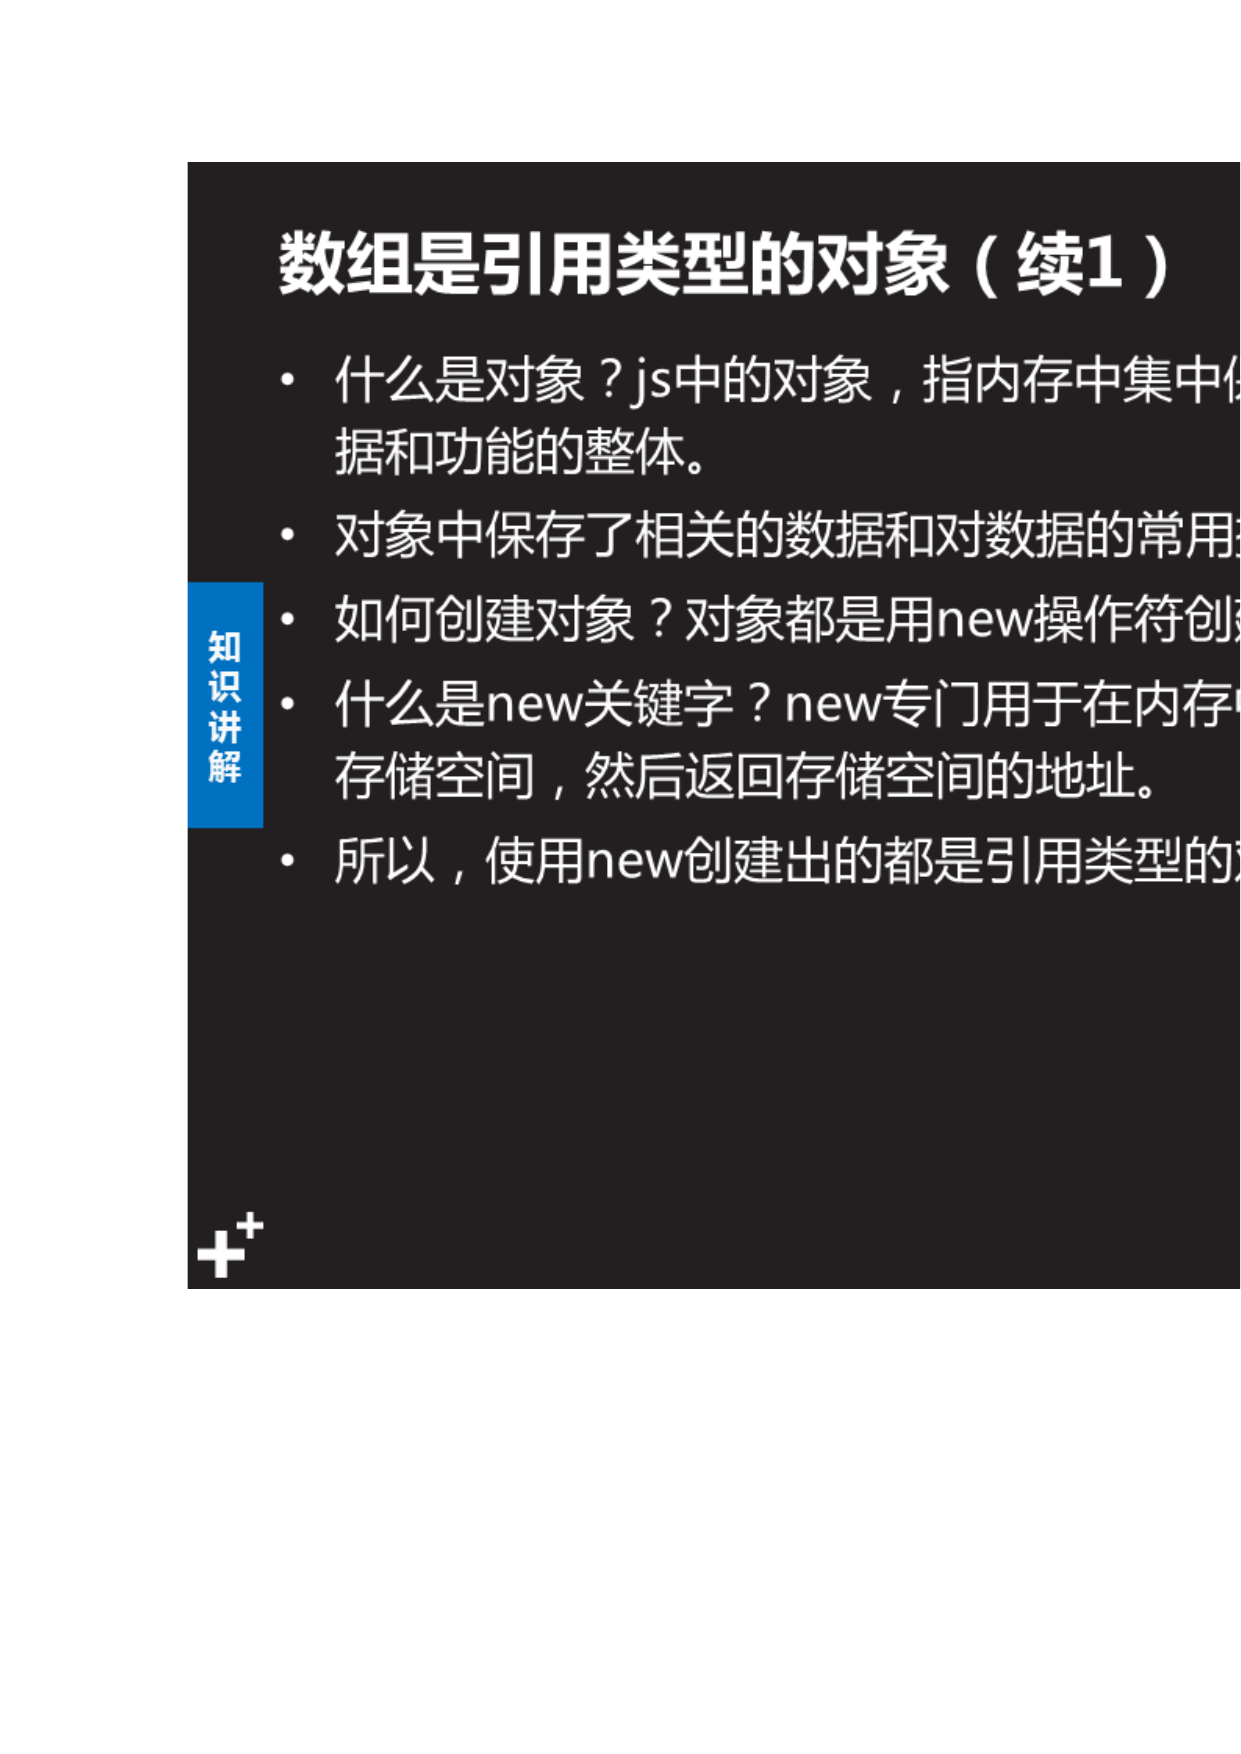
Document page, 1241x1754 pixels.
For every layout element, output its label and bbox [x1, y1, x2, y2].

picture [187, 162, 1241, 1289]
